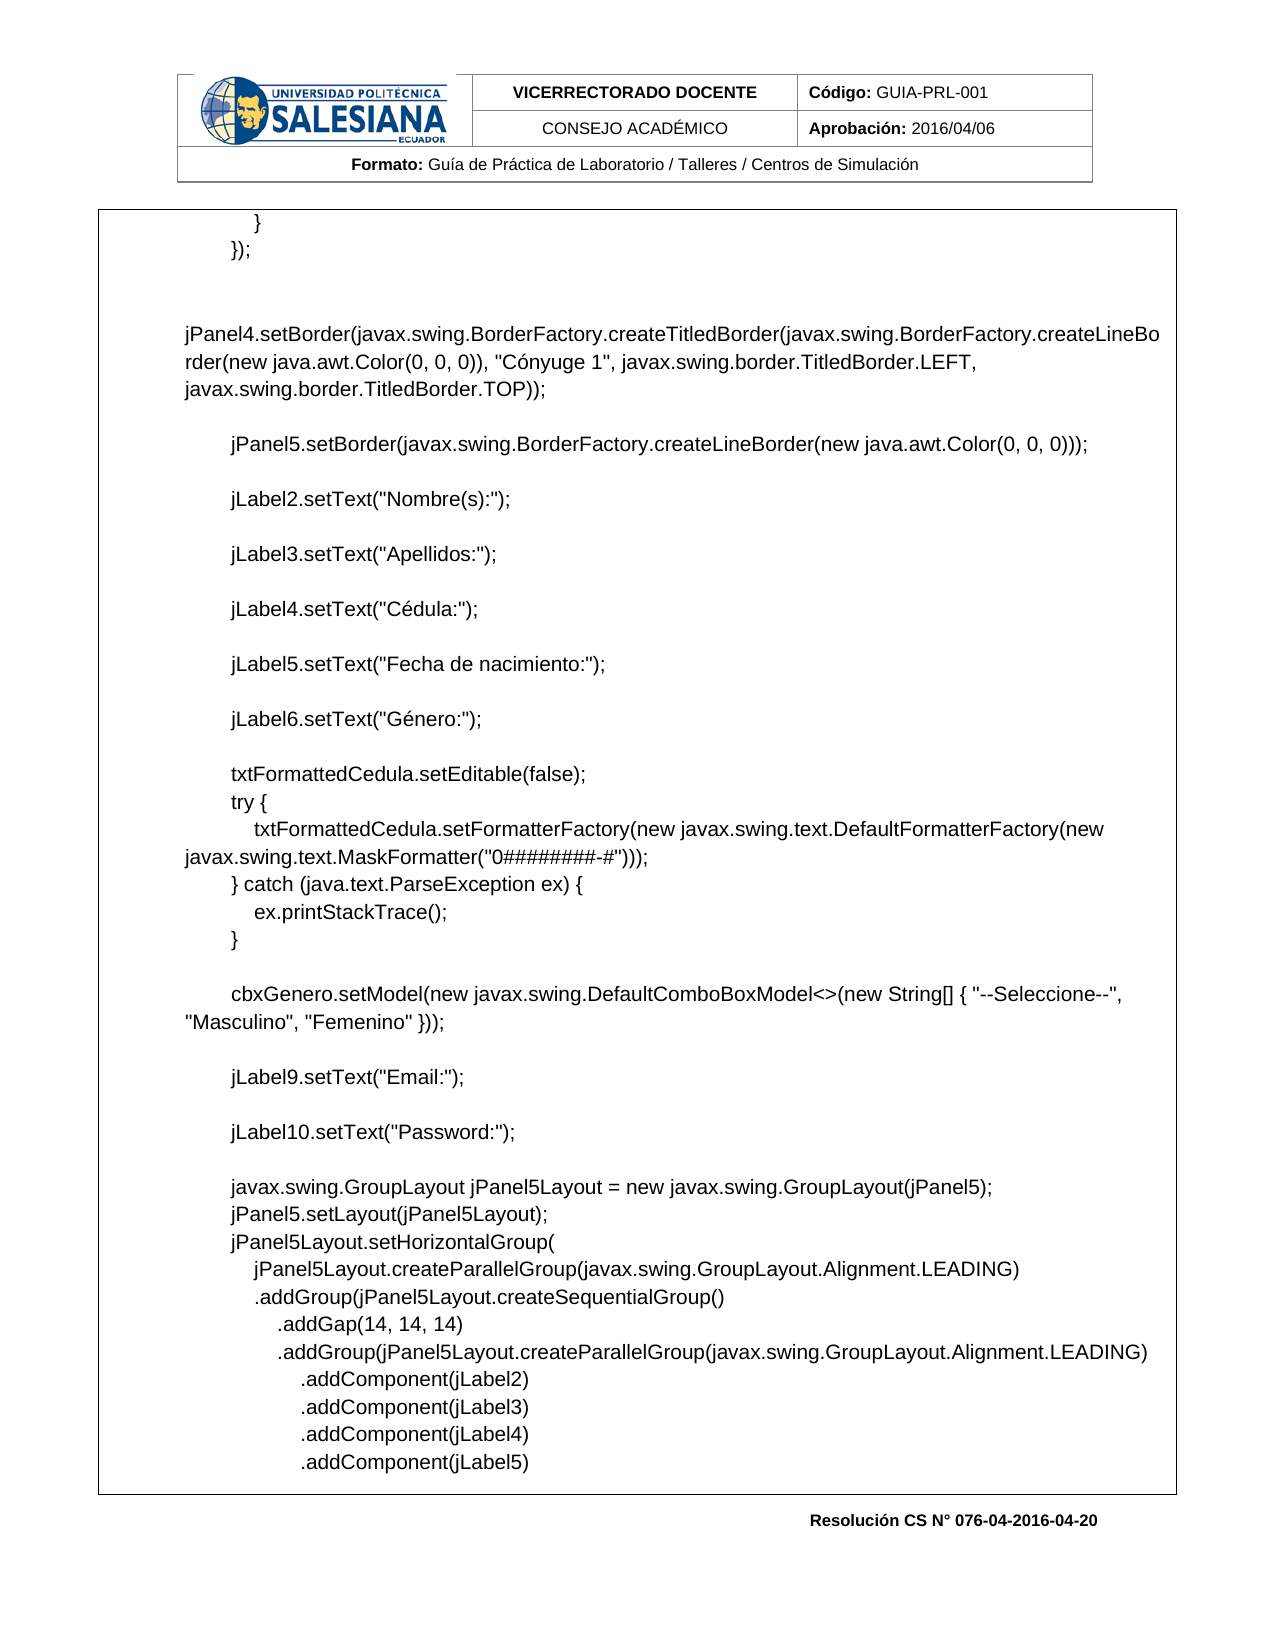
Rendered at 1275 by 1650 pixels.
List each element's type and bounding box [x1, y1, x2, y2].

picture [193, 74, 457, 146]
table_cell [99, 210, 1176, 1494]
